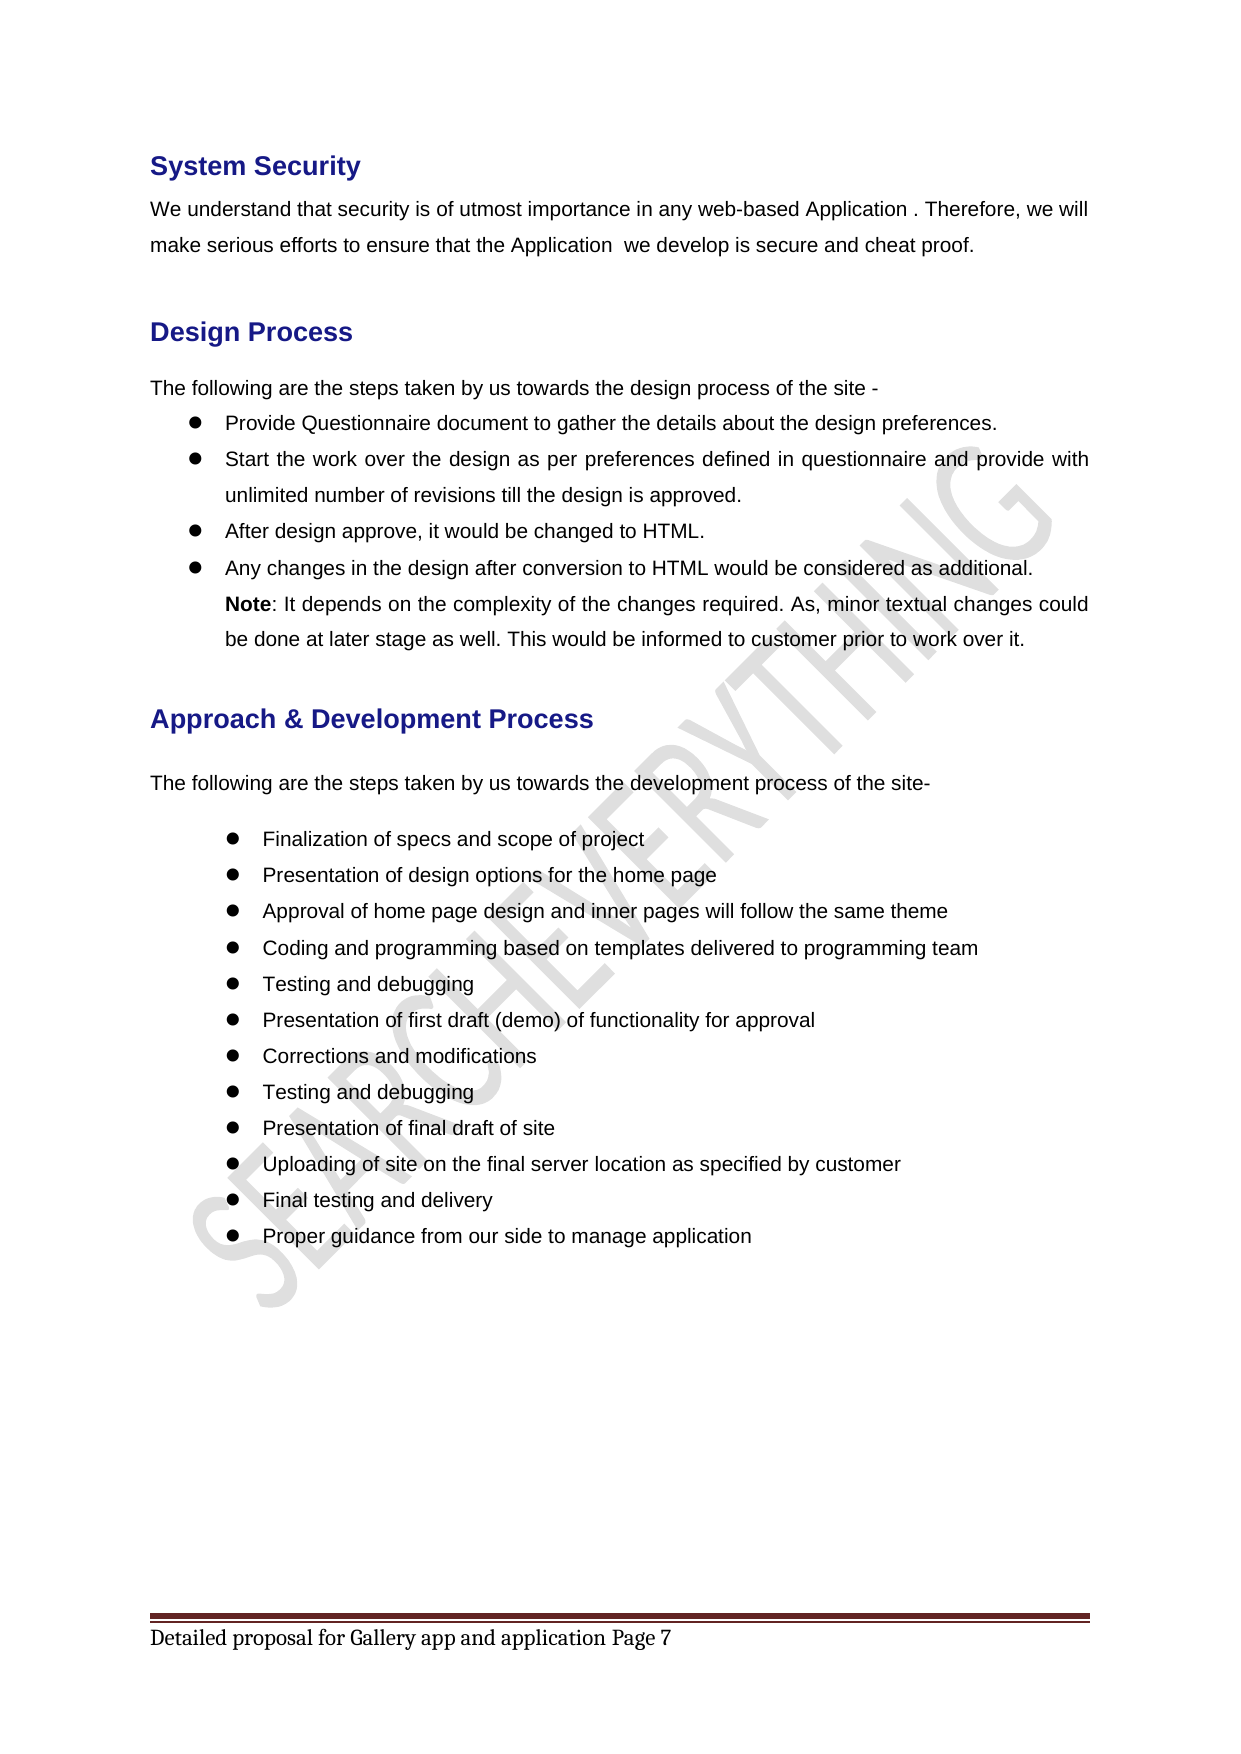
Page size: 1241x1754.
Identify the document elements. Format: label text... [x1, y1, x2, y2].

text Note: It depends on the complexity of the changes required. As, minor textual changes could be done at later stage as well. This would be informed to customer prior to work over it. [225, 591, 1090, 651]
text Design Process [150, 316, 1090, 347]
list Corrections and modifications [225, 1043, 1090, 1067]
list After design approve, it would be changed to HTML. [187, 519, 1090, 543]
list Presentation of final draft of site [225, 1116, 1090, 1139]
list Uploading of site on the final server location as specified by customer [225, 1152, 1090, 1176]
list Testing and debugging [225, 1079, 1090, 1103]
list Approval of home page design and inner pages will follow the same theme [225, 899, 1090, 923]
subtitle We understand that security is of utmost importance in any web-based Application . Therefore, we will make serious efforts to ensure that the Application we develop is secure and cheat proof. [150, 197, 1090, 257]
list Coding and programming based on templates delivered to programming team [225, 935, 1090, 959]
list Testing and debugging [225, 971, 1090, 995]
list Proper guidance from our side to manage application [225, 1224, 1090, 1248]
list Start the work over the design as per preferences defined in questionnaire and provide with unlimited number of revisions till the design is approved. [187, 447, 1090, 507]
list Finalization of specs and scope of project [225, 827, 1090, 851]
list Final testing and delivery [225, 1188, 1090, 1212]
list Presentation of design options for the home page [225, 863, 1090, 887]
text Approach & Development Process [150, 703, 1090, 734]
list Presentation of first draft (demo) of functionality for approval [225, 1007, 1090, 1031]
text The following are the steps taken by us towards the design process of the site - [150, 375, 1090, 399]
text The following are the steps taken by us towards the development process of the site- [150, 770, 1090, 794]
subtitle System Security [150, 150, 1090, 181]
list Any changes in the design after conversion to HTML would be considered as additional. [187, 555, 1090, 579]
list Provide Questionnaire document to gather the details about the design preferences. [187, 411, 1090, 435]
